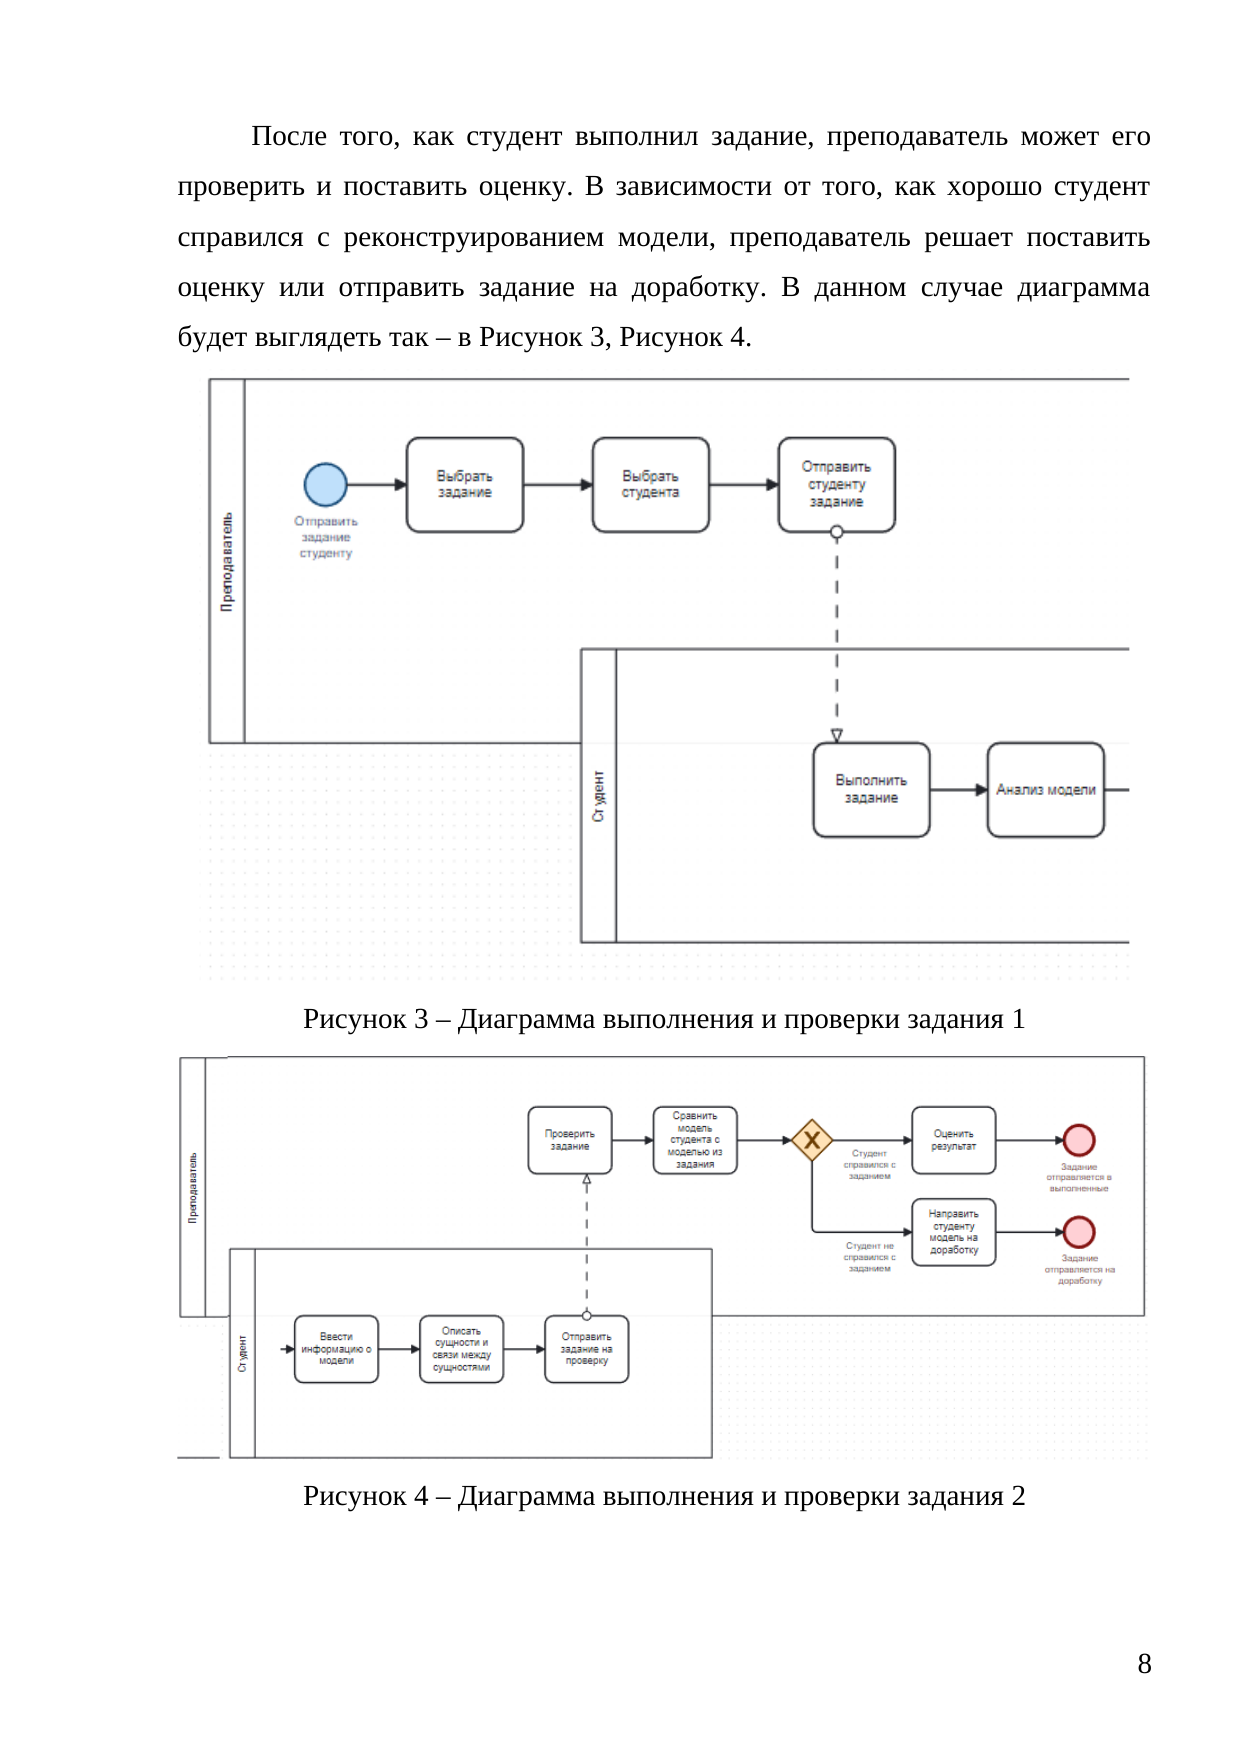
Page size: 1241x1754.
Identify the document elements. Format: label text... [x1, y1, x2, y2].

picture [177, 1055, 1152, 1462]
picture [199, 369, 1130, 985]
text Рисунок 3 – Диаграмма выполнения и проверки задания 1 [177, 1001, 1152, 1035]
text После того, как студент выполнил задание, преподаватель может его проверить и поставить оценку. В зависимости от того, как хорошо студент справился с реконструированием модели, преподаватель решает поставить оценку или отправить задание на доработку. В данном случае диаграмма будет выглядеть так – в Рисунок 3, Рисунок 4. [177, 118, 1152, 353]
text Рисунок 4 – Диаграмма выполнения и проверки задания 2 [177, 1478, 1152, 1512]
